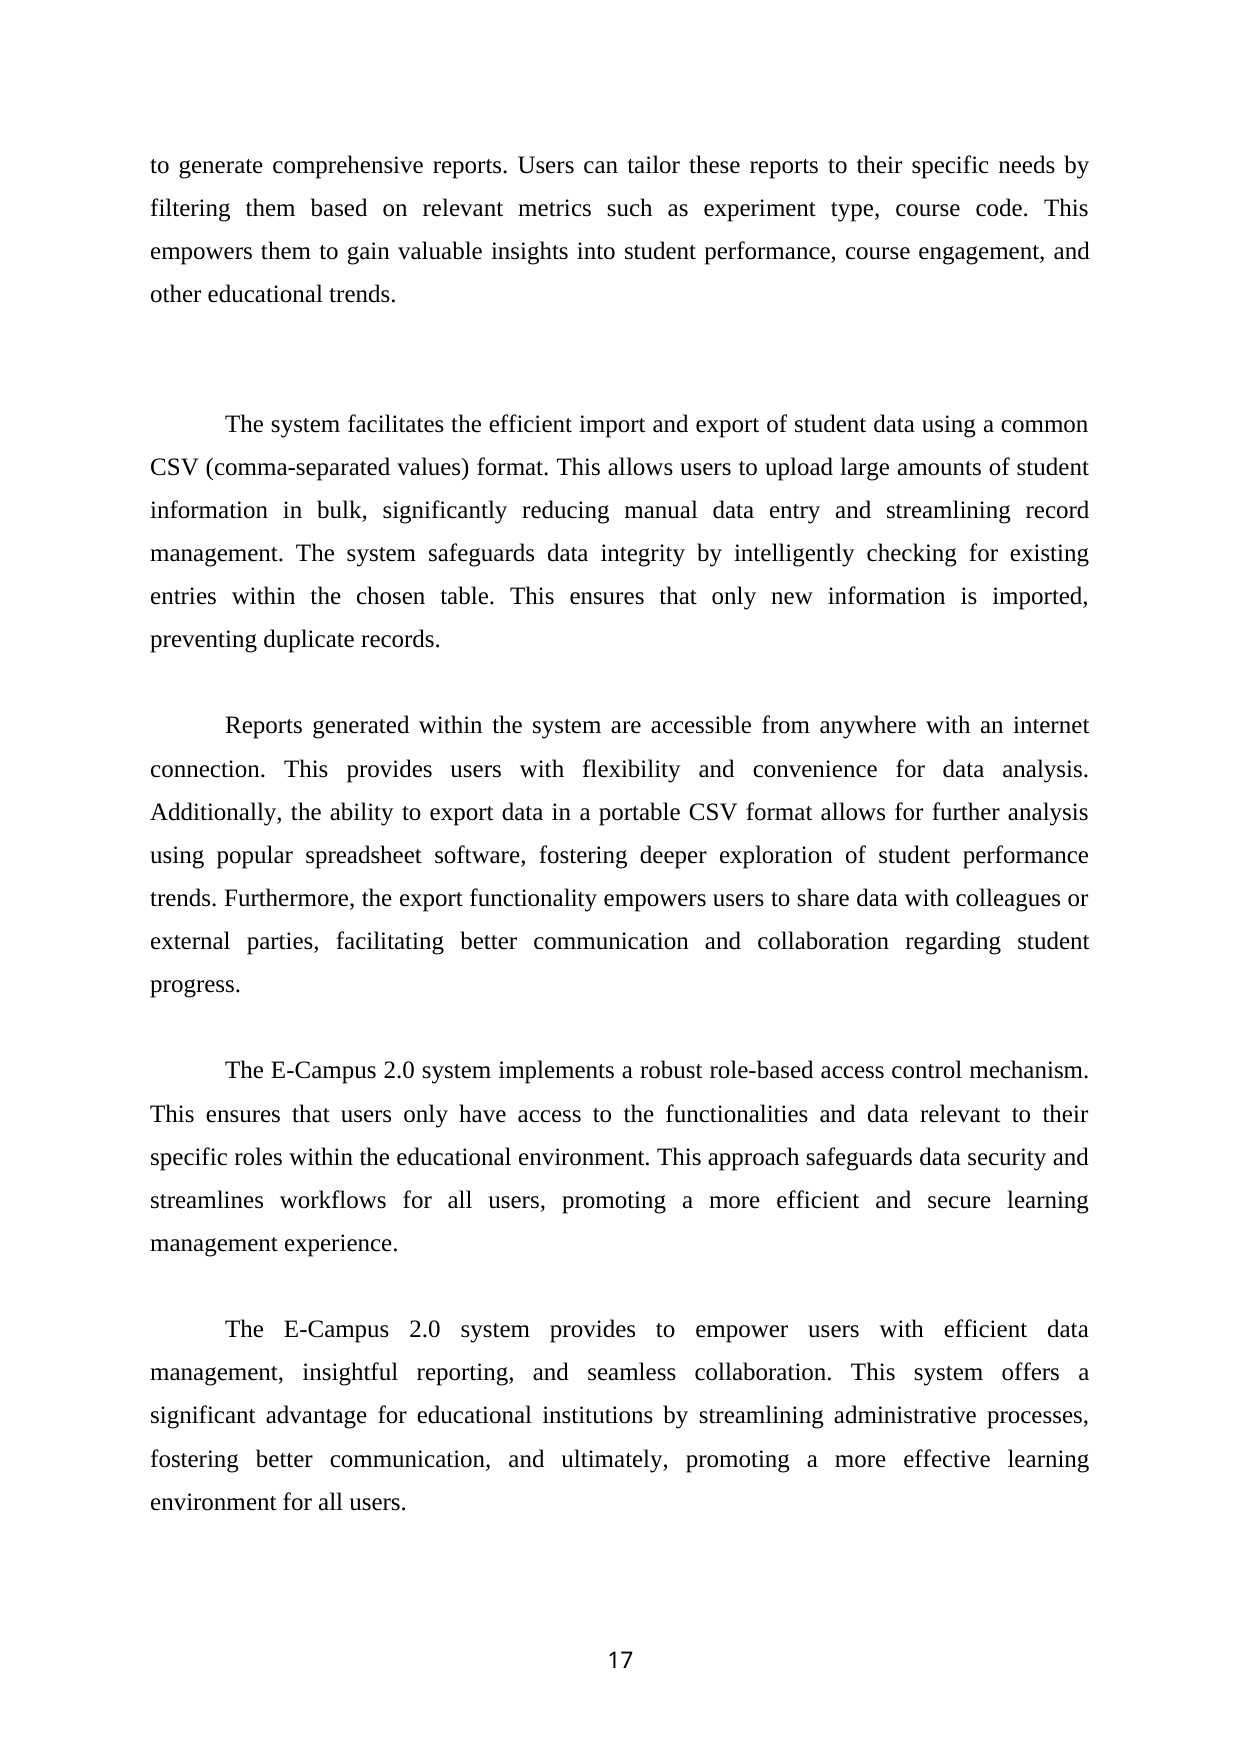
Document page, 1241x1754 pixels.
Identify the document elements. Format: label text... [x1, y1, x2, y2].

text The system facilitates the efficient import and export of student data using a common CSV (comma-separated values) format. This allows users to upload large amounts of student information in bulk, significantly reducing manual data entry and streamlining record management. The system safeguards data integrity by intelligently checking for existing entries within the chosen table. This ensures that only new information is imported, preventing duplicate records. [150, 409, 1090, 653]
text Reports generated within the system are accessible from anywhere with an internet connection. This provides users with flexibility and convenience for data analysis. Additionally, the ability to export data in a portable CSV format allows for further analysis using popular spreadsheet software, fostering deeper exploration of student performance trends. Furthermore, the export functionality empowers users to share data with colleagues or external parties, facilitating better communication and collaboration regarding student progress. [150, 711, 1090, 998]
text The E-Campus 2.0 system implements a robust role-based access control mechanism. This ensures that users only have access to the functionalities and data relevant to their specific roles within the educational environment. This approach safeguards data security and streamlines workflows for all users, promoting a more efficient and secure learning management experience. [150, 1056, 1090, 1257]
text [150, 150, 1090, 308]
text The E-Campus 2.0 system provides to empower users with efficient data management, insightful reporting, and seamless collaboration. This system offers a significant advantage for educational institutions by streamlining administrative processes, fostering better communication, and ultimately, promoting a more effective learning environment for all users. [150, 1314, 1090, 1516]
